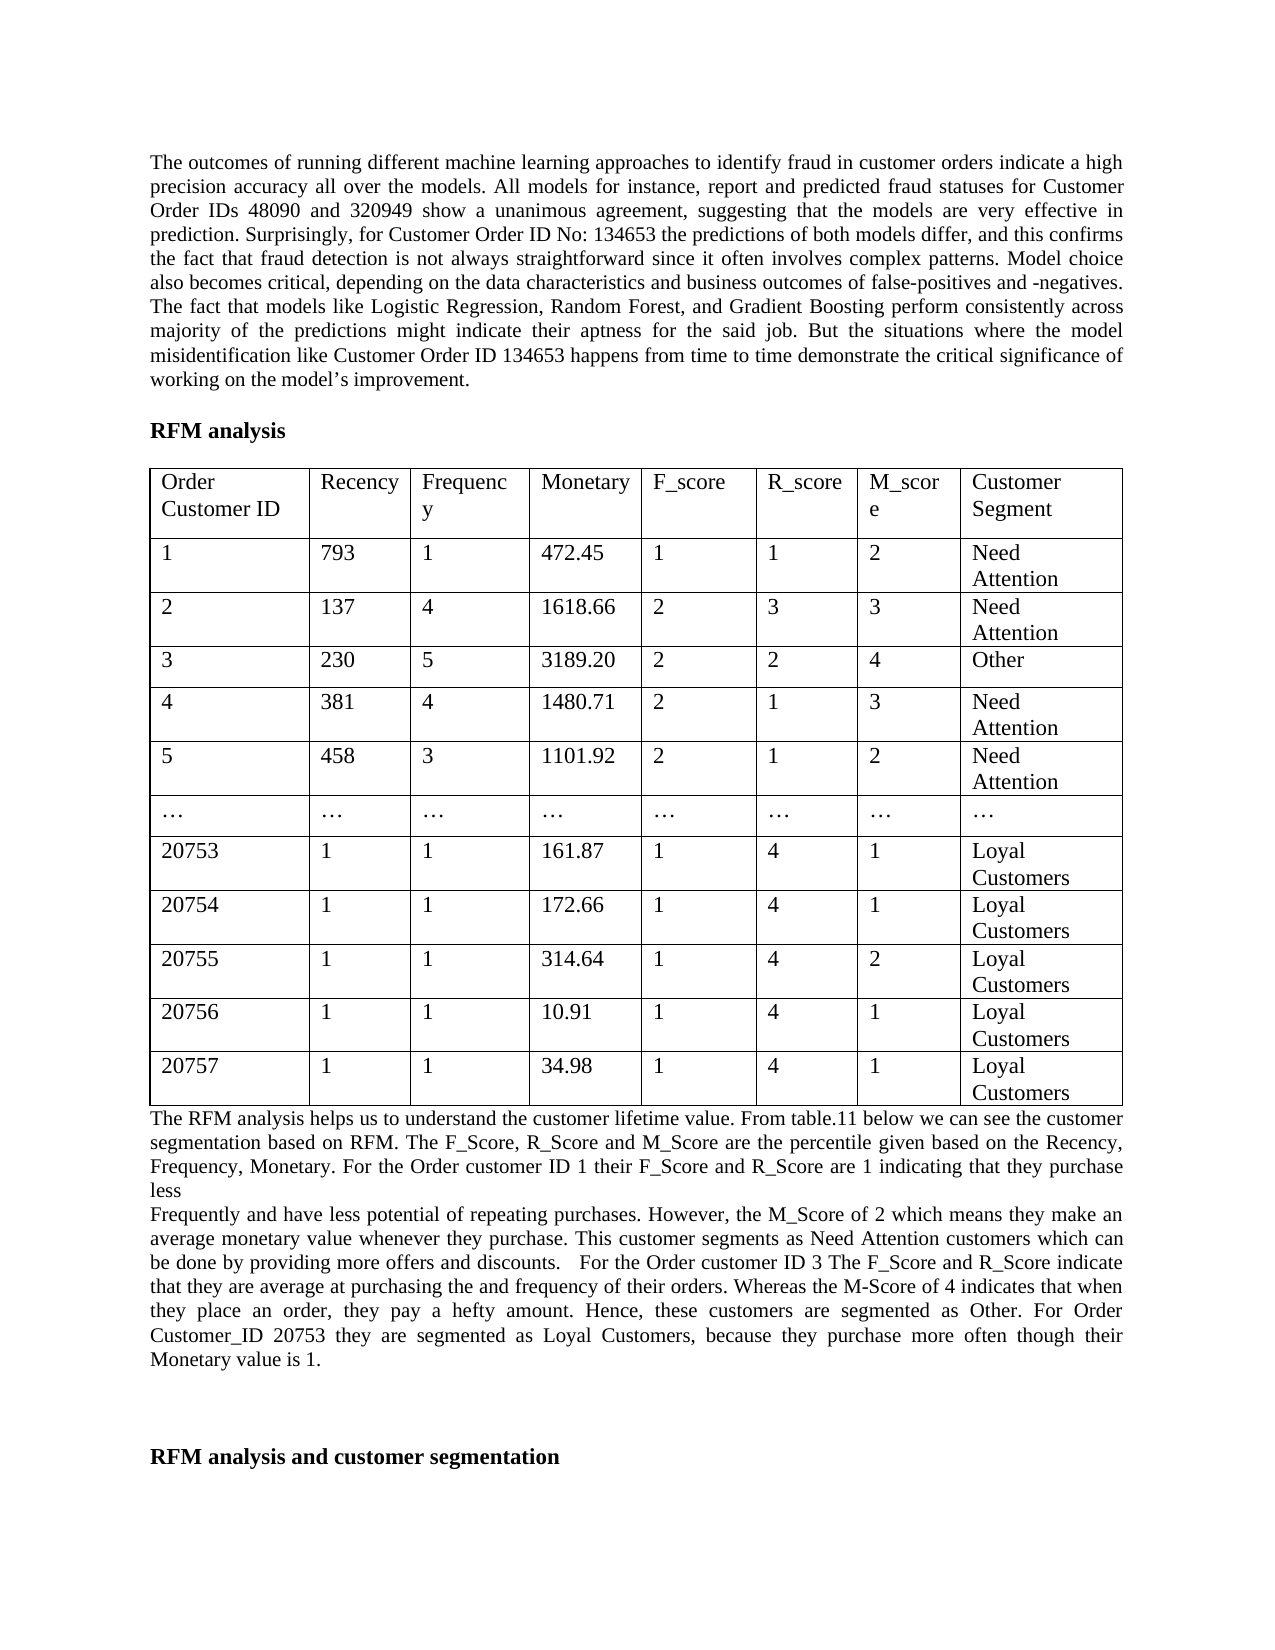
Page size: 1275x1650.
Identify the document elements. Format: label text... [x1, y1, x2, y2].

table_cell 3189.20 [530, 647, 641, 687]
table_cell 5 [411, 647, 529, 687]
table_cell 2 [858, 742, 960, 794]
table_cell 34.98 [530, 1052, 641, 1105]
table_cell 2 [858, 539, 960, 592]
table_cell 137 [310, 593, 410, 646]
table_cell 3 [411, 742, 529, 794]
table_cell 20755 [151, 945, 309, 997]
table_cell 472.45 [530, 539, 641, 592]
table_cell 1101.92 [530, 742, 641, 794]
table_cell 1 [411, 891, 529, 944]
table_cell 3 [757, 593, 857, 646]
table_header M_score [858, 469, 960, 538]
table_cell 230 [310, 647, 410, 687]
table_header Order Customer ID [151, 469, 309, 538]
table_cell 1 [858, 999, 960, 1051]
table_cell 4 [151, 688, 309, 741]
table_cell 314.64 [530, 945, 641, 997]
table_cell Loyal Customers [961, 891, 1122, 944]
text The RFM analysis helps us to understand the customer lifetime value. From table.11 below we can see the customer segmentation based on RFM. The F_Score, R_Score and M_Score are the percentile given based on the Recency, Frequency, Monetary. For the Order customer ID 1 their F_Score and R_Score are 1 indicating that they purchase less [150, 1106, 1125, 1202]
table_cell 4 [757, 891, 857, 944]
table_cell 1 [411, 539, 529, 592]
table_cell 2 [858, 945, 960, 997]
table_cell 1 [642, 1052, 756, 1105]
table_cell 1 [642, 539, 756, 592]
table_header Frequency [411, 469, 529, 538]
text RFM analysis [150, 391, 1125, 443]
table_cell 1 [757, 688, 857, 741]
table_cell 4 [757, 999, 857, 1051]
table_cell 20753 [151, 837, 309, 890]
table_cell 2 [642, 593, 756, 646]
table_cell 172.66 [530, 891, 641, 944]
table_cell … [961, 796, 1122, 836]
table_cell 1 [858, 891, 960, 944]
table_cell 3 [858, 593, 960, 646]
table_cell Loyal Customers [961, 945, 1122, 997]
table_cell 4 [411, 593, 529, 646]
table_header Monetary [530, 469, 641, 538]
table_cell 1 [310, 1052, 410, 1105]
table_cell 1 [642, 891, 756, 944]
table_cell … [757, 796, 857, 836]
table_cell 1 [858, 1052, 960, 1105]
table_cell Loyal Customers [961, 1052, 1122, 1105]
table_cell Other [961, 647, 1122, 687]
text RFM analysis and customer segmentation [150, 1443, 1125, 1469]
table_cell 1 [642, 837, 756, 890]
table_header Customer Segment [961, 469, 1122, 538]
table_cell 20756 [151, 999, 309, 1051]
table_cell 1 [310, 891, 410, 944]
table_cell 4 [858, 647, 960, 687]
table_cell … [151, 796, 309, 836]
table_cell 1 [411, 837, 529, 890]
table_cell 2 [642, 688, 756, 741]
table_cell 1 [858, 837, 960, 890]
table_cell 4 [757, 1052, 857, 1105]
table_cell 458 [310, 742, 410, 794]
table_cell Need Attention [961, 688, 1122, 741]
table_cell 3 [151, 647, 309, 687]
table_cell 381 [310, 688, 410, 741]
table_cell … [642, 796, 756, 836]
table_cell 1 [411, 999, 529, 1051]
table_cell 4 [757, 837, 857, 890]
table_cell 1 [757, 742, 857, 794]
table_cell … [310, 796, 410, 836]
table_cell Loyal Customers [961, 837, 1122, 890]
table_cell 10.91 [530, 999, 641, 1051]
table_cell Need Attention [961, 742, 1122, 794]
table_cell 4 [757, 945, 857, 997]
table_cell 1 [310, 999, 410, 1051]
table_cell Need Attention [961, 593, 1122, 646]
table_cell 2 [757, 647, 857, 687]
table_cell 1 [642, 945, 756, 997]
table_header Recency [310, 469, 410, 538]
table_cell 793 [310, 539, 410, 592]
table_cell 1 [151, 539, 309, 592]
table_cell 4 [411, 688, 529, 741]
table_cell … [411, 796, 529, 836]
table_cell 1 [411, 945, 529, 997]
table_cell … [858, 796, 960, 836]
table_header F_score [642, 469, 756, 538]
table_cell 1 [757, 539, 857, 592]
text Frequently and have less potential of repeating purchases. However, the M_Score of 2 which means they make an average monetary value whenever they purchase. This customer segments as Need Attention customers which can be done by providing more offers and discounts. For the Order customer ID 3 The F_Score and R_Score indicate that they are average at purchasing the and frequency of their orders. Whereas the M-Score of 4 indicates that when they place an order, they pay a hefty amount. Hence, these customers are segmented as Other. For Order Customer_ID 20753 they are segmented as Loyal Customers, because they purchase more often though their Monetary value is 1. [150, 1202, 1125, 1371]
table_cell 1 [310, 837, 410, 890]
table_cell 5 [151, 742, 309, 794]
table_cell 2 [642, 647, 756, 687]
table_cell 2 [642, 742, 756, 794]
table_cell 1 [642, 999, 756, 1051]
table_cell 20754 [151, 891, 309, 944]
table_cell 1 [411, 1052, 529, 1105]
table_cell 20757 [151, 1052, 309, 1105]
table_cell 1480.71 [530, 688, 641, 741]
table_header R_score [757, 469, 857, 538]
table_cell 1 [310, 945, 410, 997]
table_cell 3 [858, 688, 960, 741]
table_cell Loyal Customers [961, 999, 1122, 1051]
table_cell … [530, 796, 641, 836]
text The outcomes of running different machine learning approaches to identify fraud in customer orders indicate a high precision accuracy all over the models. All models for instance, report and predicted fraud statuses for Customer Order IDs 48090 and 320949 show a unanimous agreement, suggesting that the models are very effective in prediction. Surprisingly, for Customer Order ID No: 134653 the predictions of both models differ, and this confirms the fact that fraud detection is not always straightforward since it often involves complex patterns. Model choice also becomes critical, depending on the data characteristics and business outcomes of false-positives and -negatives. The fact that models like Logistic Regression, Random Forest, and Gradient Boosting perform consistently across majority of the predictions might indicate their aptness for the said job. But the situations where the model misidentification like Customer Order ID 134653 happens from time to time demonstrate the critical significance of working on the model’s improvement. [150, 150, 1125, 391]
table_cell Need Attention [961, 539, 1122, 592]
table_cell 1618.66 [530, 593, 641, 646]
table_cell 2 [151, 593, 309, 646]
table_cell 161.87 [530, 837, 641, 890]
